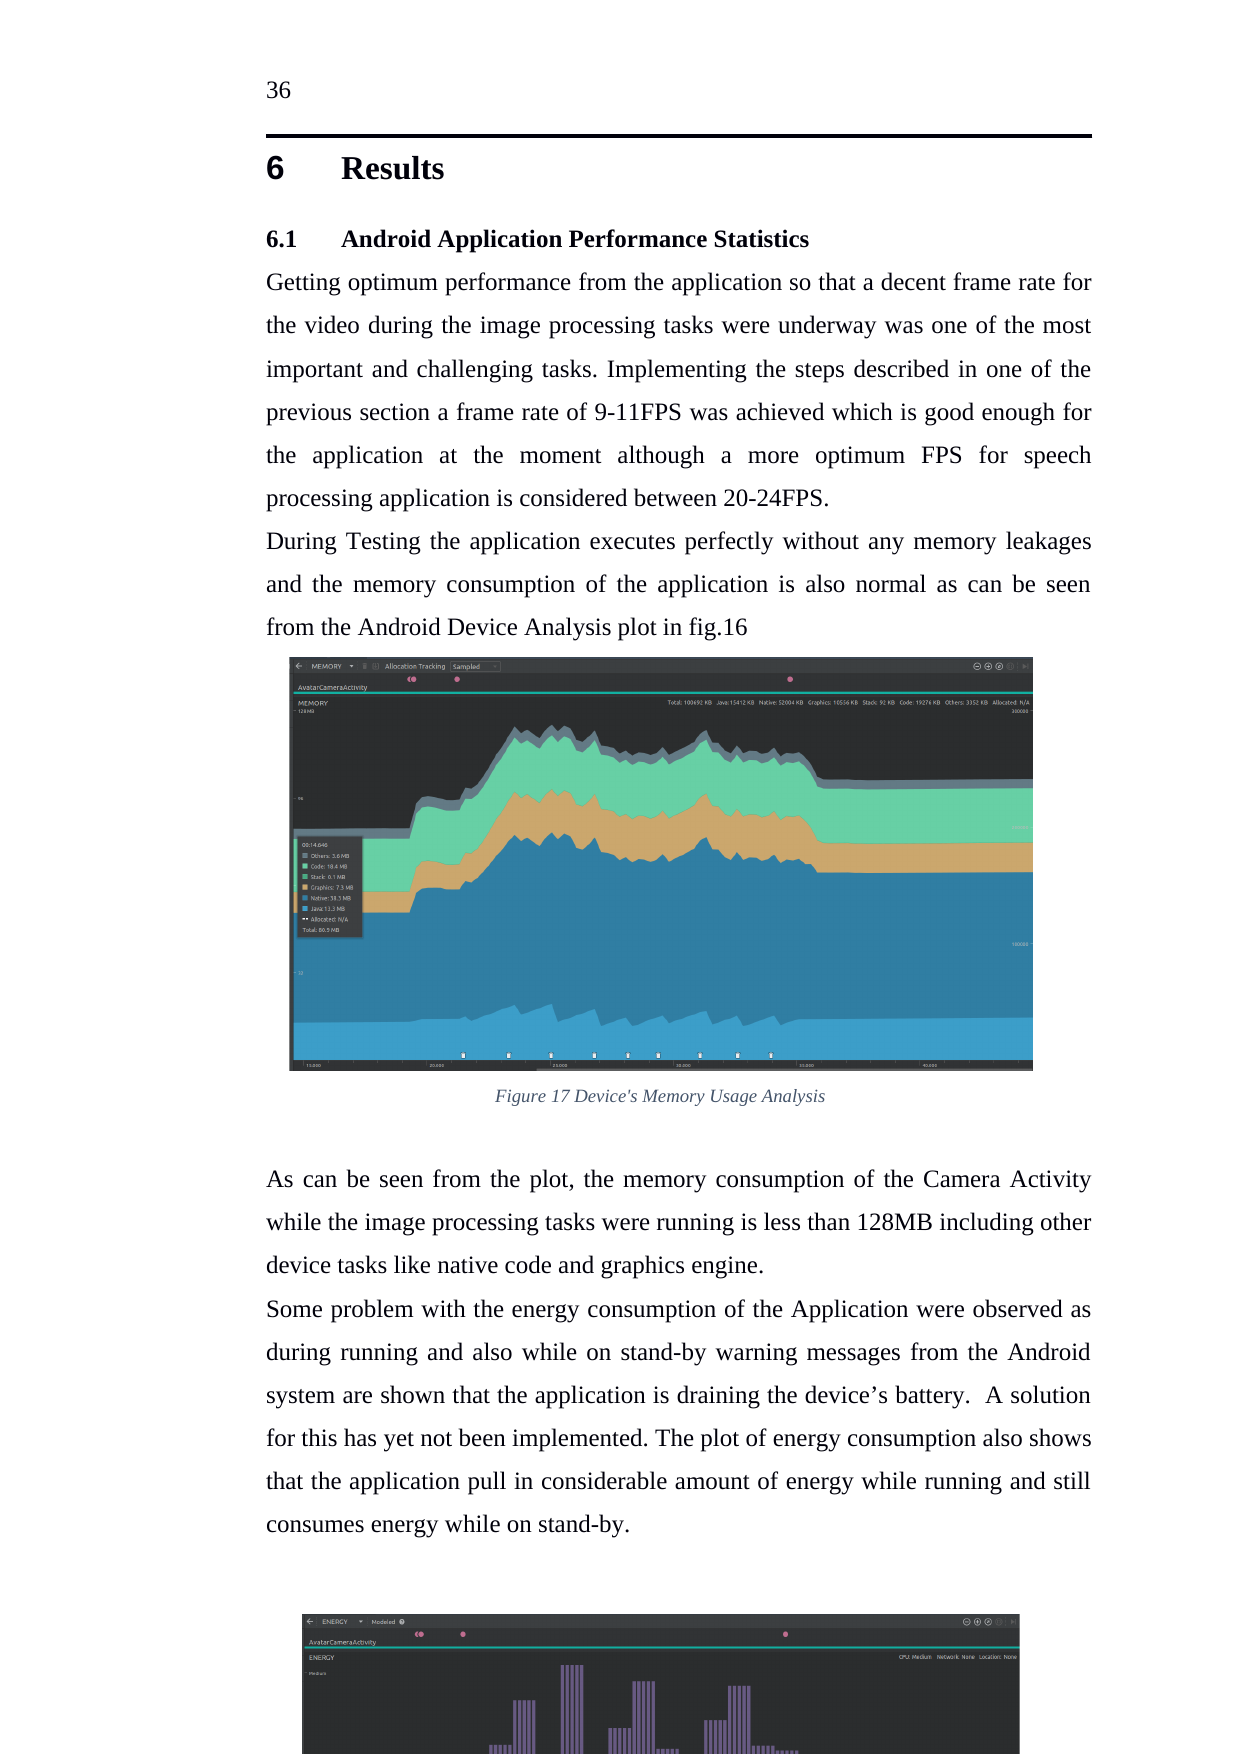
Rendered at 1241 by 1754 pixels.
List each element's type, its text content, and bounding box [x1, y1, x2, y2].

list Some problem with the energy consumption of the Application were observed as during running and also while on stand-by warning messages from the Android system are shown that the application is draining the device’s battery. A solution for this has yet not been implemented. The plot of energy consumption also shows that the application pull in considerable amount of energy while running and still consumes energy while on stand-by. [266, 1294, 1092, 1538]
picture [302, 1614, 1020, 1754]
list During Testing the application executes perfectly without any memory leakages and the memory consumption of the application is also normal as can be seen from the Android Device Analysis plot in fig.16 [266, 526, 1092, 641]
list Android Application Performance Statistics [266, 224, 1092, 253]
list Getting optimum performance from the application so that a decent frame rate for the video during the image processing tasks were underway was one of the most important and challenging tasks. Implementing the steps described in one of the previous section a frame rate of 9-11FPS was achieved which is good enough for the application at the moment although a more optimum FPS for speech processing application is considered between 20-24FPS. [266, 267, 1092, 512]
subtitle Results [266, 148, 1092, 186]
picture [289, 657, 1033, 1071]
